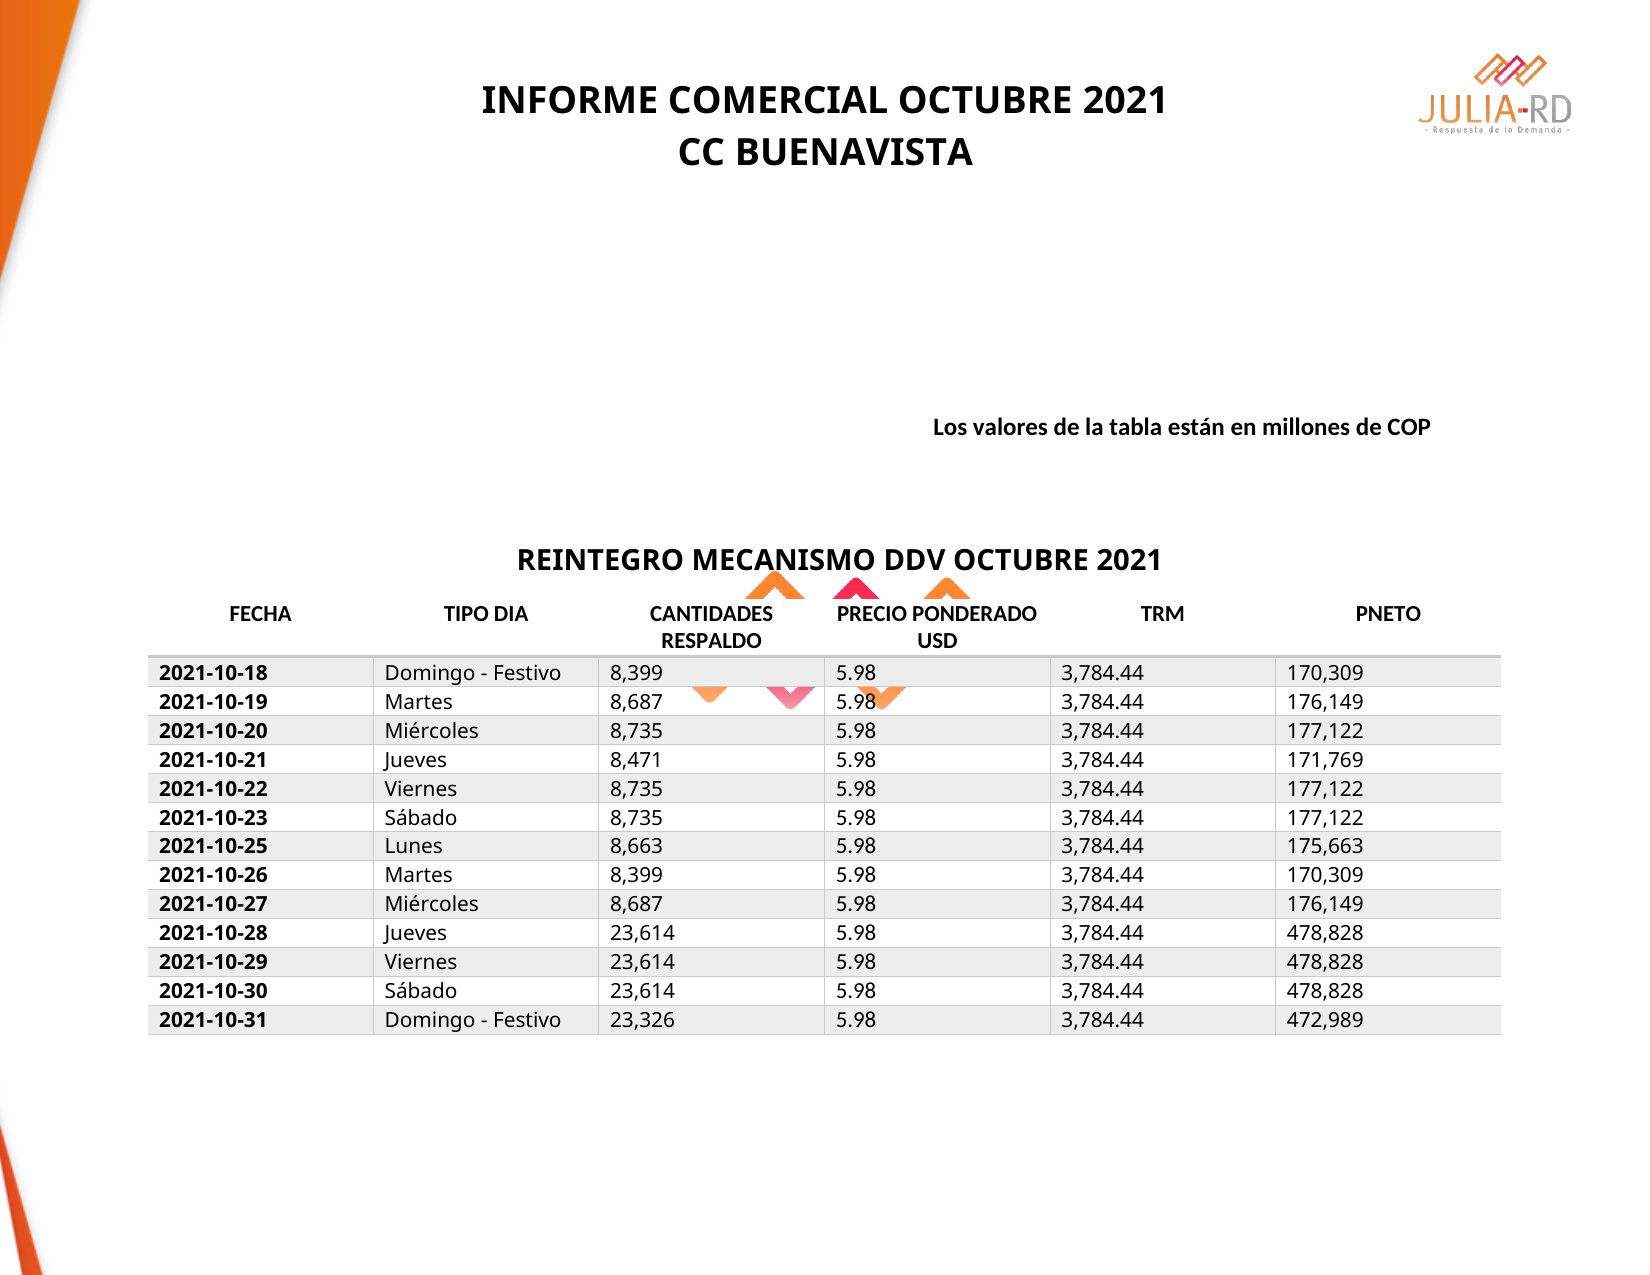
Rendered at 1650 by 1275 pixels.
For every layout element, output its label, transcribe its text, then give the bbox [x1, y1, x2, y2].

table_cell 3,784.44 [1051, 745, 1275, 773]
table_cell 8,399 [599, 658, 824, 686]
table_cell 3,784.44 [1051, 1006, 1275, 1034]
table_cell 23,614 [599, 977, 824, 1005]
table_cell 5.98 [825, 1006, 1050, 1034]
table_cell 478,828 [1276, 948, 1501, 976]
table_cell 8,735 [599, 774, 824, 802]
table_cell 8,687 [599, 890, 824, 918]
table_cell 5.98 [825, 948, 1050, 976]
table_cell 176,149 [1276, 890, 1501, 918]
picture [0, 0, 176, 1275]
table_cell Domingo - Festivo [374, 658, 598, 686]
table_cell Miércoles [374, 716, 598, 744]
table_cell 5.98 [825, 716, 1050, 744]
table_header CANTIDADES RESPALDO [599, 599, 824, 655]
table_cell Domingo - Festivo [374, 1006, 598, 1034]
table_cell Miércoles [374, 890, 598, 918]
table_cell 2021-10-25 [148, 832, 373, 860]
table_header TRM [1050, 599, 1275, 655]
table_cell 23,326 [599, 1006, 824, 1034]
table_cell Martes [374, 687, 598, 715]
table_cell 171,769 [1276, 745, 1501, 773]
table_cell Sábado [374, 977, 598, 1005]
table_cell 23,614 [599, 948, 824, 976]
table_cell 5.98 [825, 977, 1050, 1005]
table_cell Viernes [374, 948, 598, 976]
table_cell 3,784.44 [1051, 861, 1275, 889]
table_cell 5.98 [825, 919, 1050, 947]
table_cell 5.98 [825, 658, 1050, 686]
table_cell 177,122 [1276, 774, 1501, 802]
table_cell 2021-10-21 [148, 745, 373, 773]
table_cell 5.98 [825, 774, 1050, 802]
text REINTEGRO MECANISMO DDV OCTUBRE 2021 [516, 508, 1502, 579]
table_cell Viernes [374, 774, 598, 802]
table_cell 3,784.44 [1051, 803, 1275, 831]
table_cell 2021-10-26 [148, 861, 373, 889]
table_cell 5.98 [825, 832, 1050, 860]
picture [641, 579, 1009, 599]
table_cell 478,828 [1276, 977, 1501, 1005]
table_cell 5.98 [825, 890, 1050, 918]
table_cell 8,399 [599, 861, 824, 889]
text Los valores de la tabla están en millones de COP [862, 412, 1502, 442]
table_cell Sábado [374, 803, 598, 831]
table_cell 8,663 [599, 832, 824, 860]
table_cell 2021-10-18 [148, 658, 373, 686]
table_cell 23,614 [599, 919, 824, 947]
table_cell 2021-10-28 [148, 919, 373, 947]
table_cell 472,989 [1276, 1006, 1501, 1034]
table_cell Martes [374, 861, 598, 889]
table_cell 8,735 [599, 803, 824, 831]
table_cell Lunes [374, 832, 598, 860]
table_cell 2021-10-29 [148, 948, 373, 976]
table_cell Jueves [374, 919, 598, 947]
table_cell 2021-10-31 [148, 1006, 373, 1034]
table_cell 5.98 [825, 861, 1050, 889]
table_cell 177,122 [1276, 716, 1501, 744]
table_cell 2021-10-30 [148, 977, 373, 1005]
table_cell Jueves [374, 745, 598, 773]
table_cell 3,784.44 [1051, 658, 1275, 686]
table_cell 175,663 [1276, 832, 1501, 860]
table_cell 8,471 [599, 745, 824, 773]
table_cell 170,309 [1276, 658, 1501, 686]
table_header FECHA [148, 599, 373, 655]
picture [1368, 20, 1621, 172]
table_cell 8,735 [599, 716, 824, 744]
table_cell 2021-10-20 [148, 716, 373, 744]
table_cell 478,828 [1276, 919, 1501, 947]
table_header TIPO DIA [373, 599, 598, 655]
table_cell 2021-10-27 [148, 890, 373, 918]
table_cell 170,309 [1276, 861, 1501, 889]
table_cell 3,784.44 [1051, 716, 1275, 744]
table_cell 2021-10-23 [148, 803, 373, 831]
table_cell 2021-10-19 [148, 687, 373, 715]
table_cell 5.98 [825, 745, 1050, 773]
table_cell 3,784.44 [1051, 919, 1275, 947]
table_cell 5.98 [825, 687, 1050, 715]
table_cell 177,122 [1276, 803, 1501, 831]
table_cell 3,784.44 [1051, 948, 1275, 976]
table_header PRECIO PONDERADO USD [824, 599, 1050, 655]
table_cell 3,784.44 [1051, 774, 1275, 802]
table_header PNETO [1275, 599, 1501, 655]
table_cell 3,784.44 [1051, 687, 1275, 715]
table_cell 5.98 [825, 803, 1050, 831]
table_cell 2021-10-22 [148, 774, 373, 802]
table_cell 3,784.44 [1051, 890, 1275, 918]
table_cell 3,784.44 [1051, 832, 1275, 860]
table_cell 3,784.44 [1051, 977, 1275, 1005]
table_cell 8,687 [599, 687, 824, 715]
table_cell 176,149 [1276, 687, 1501, 715]
